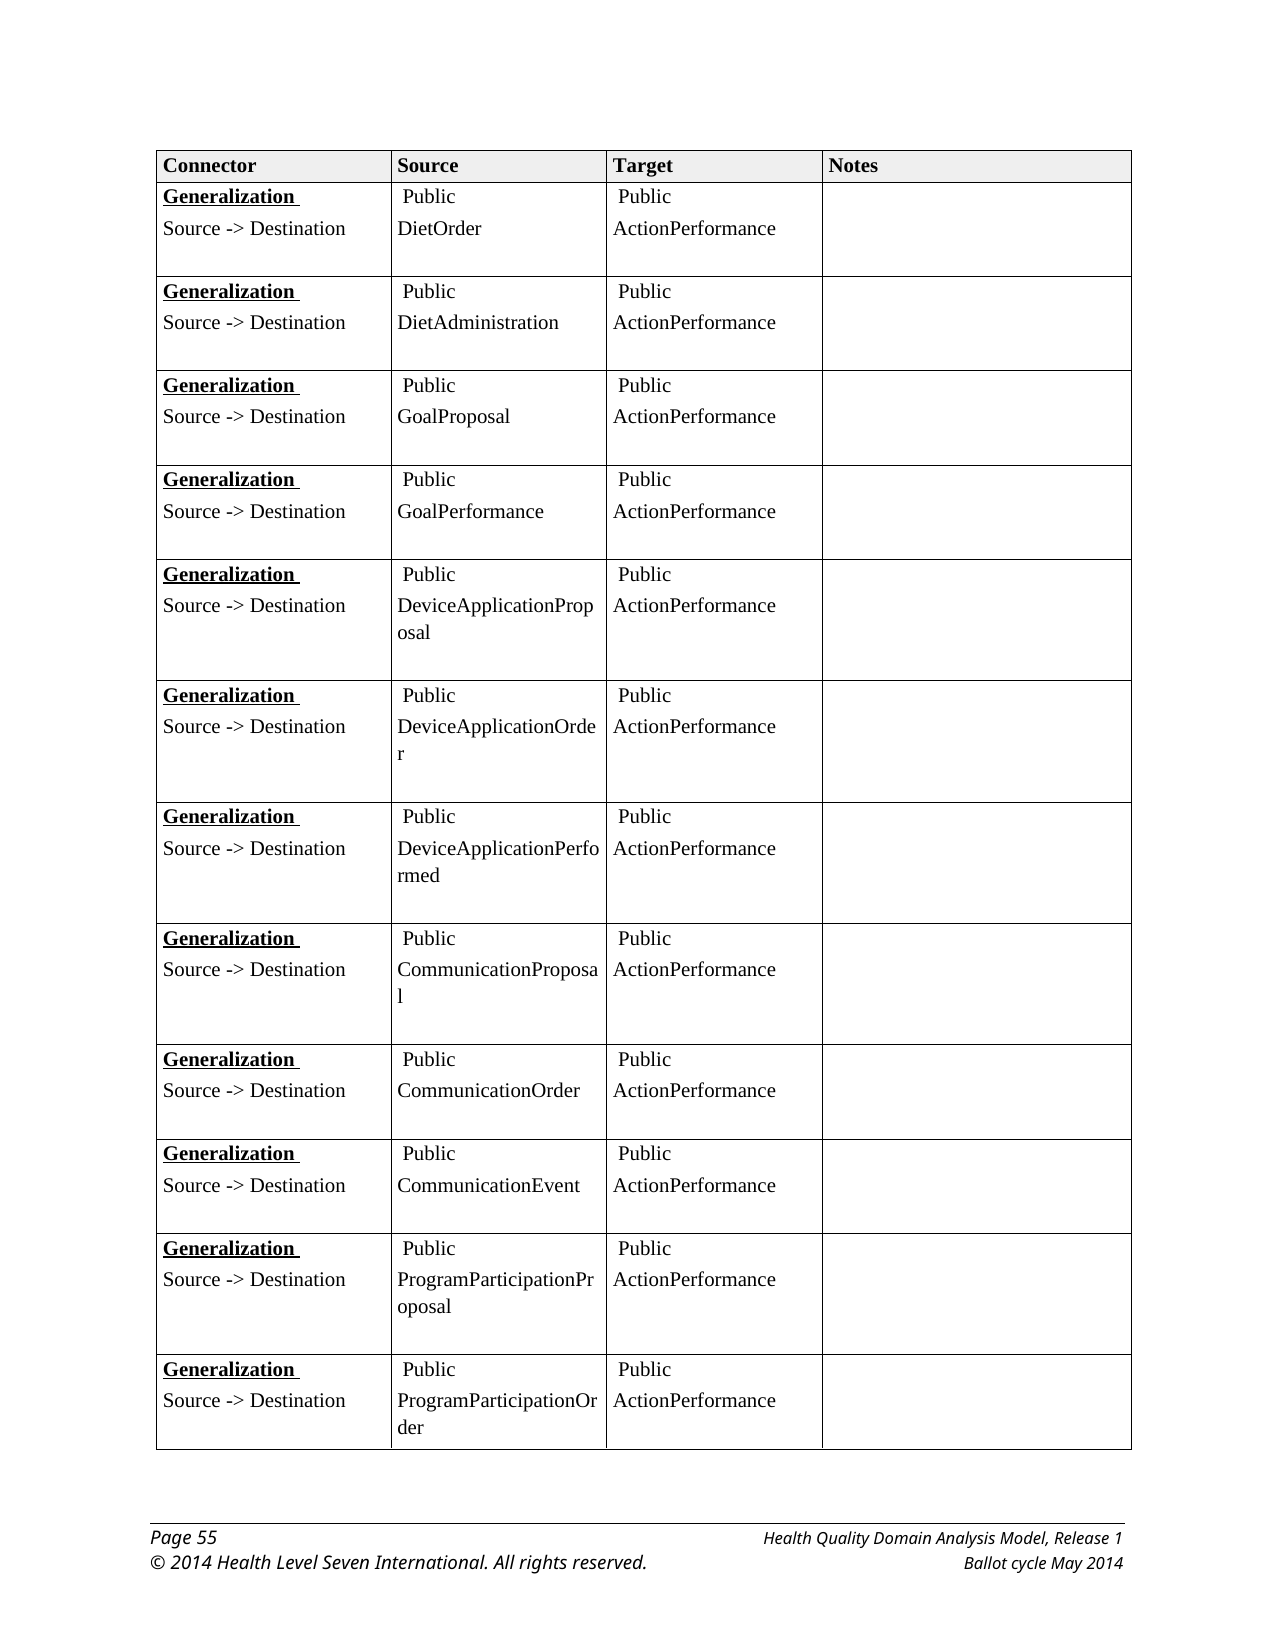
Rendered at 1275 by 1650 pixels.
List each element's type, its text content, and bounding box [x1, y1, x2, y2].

table_cell Generalization Source -> Destination [157, 560, 391, 680]
table_cell Public DeviceApplicationProposal [392, 560, 606, 680]
table_cell Generalization Source -> Destination [157, 924, 391, 1044]
table_cell Public ProgramParticipationOrder [392, 1355, 606, 1448]
table_cell Generalization Source -> Destination [157, 466, 391, 559]
table_cell Generalization Source -> Destination [157, 1045, 391, 1138]
table_cell Public ActionPerformance [607, 1234, 822, 1354]
table_cell Public GoalProposal [392, 371, 606, 464]
table_header Source [392, 151, 606, 182]
table_cell Public ActionPerformance [607, 1045, 822, 1138]
table_cell [823, 1234, 1131, 1354]
table_cell Public DeviceApplicationPerformed [392, 803, 606, 923]
table_cell Public ActionPerformance [607, 371, 822, 464]
table_cell [823, 803, 1131, 923]
table_cell Public DietAdministration [392, 277, 606, 370]
table_cell [823, 1045, 1131, 1138]
table_cell Generalization Source -> Destination [157, 681, 391, 802]
table_cell Public ProgramParticipationProposal [392, 1234, 606, 1354]
table_cell Public ActionPerformance [607, 183, 822, 276]
table_cell Public ActionPerformance [607, 560, 822, 680]
table_cell Public ActionPerformance [607, 277, 822, 370]
table_cell [823, 371, 1131, 464]
table_cell [823, 277, 1131, 370]
table_cell Public ActionPerformance [607, 466, 822, 559]
table_cell [823, 560, 1131, 680]
table_cell Public CommunicationOrder [392, 1045, 606, 1138]
table_cell [823, 466, 1131, 559]
table_header Target [607, 151, 822, 182]
table_cell Generalization Source -> Destination [157, 1234, 391, 1354]
table_cell Public ActionPerformance [607, 1140, 822, 1233]
table_cell Public DeviceApplicationOrder [392, 681, 606, 802]
table_cell [823, 924, 1131, 1044]
table_cell Generalization Source -> Destination [157, 371, 391, 464]
table_cell [823, 183, 1131, 276]
table_cell Public CommunicationProposal [392, 924, 606, 1044]
table_cell [823, 1355, 1131, 1448]
table_cell [823, 681, 1131, 802]
table_cell Generalization Source -> Destination [157, 1140, 391, 1233]
table_cell Public ActionPerformance [607, 924, 822, 1044]
table_cell Public ActionPerformance [607, 681, 822, 802]
table_cell Public DietOrder [392, 183, 606, 276]
table_cell Public ActionPerformance [607, 1355, 822, 1448]
table_header Connector [157, 151, 391, 182]
table_header Notes [823, 151, 1131, 182]
table_cell Public ActionPerformance [607, 803, 822, 923]
table_cell Generalization Source -> Destination [157, 183, 391, 276]
table_cell Public GoalPerformance [392, 466, 606, 559]
table_cell Generalization Source -> Destination [157, 277, 391, 370]
table_cell Generalization Source -> Destination [157, 803, 391, 923]
table_cell Public CommunicationEvent [392, 1140, 606, 1233]
table_cell Generalization Source -> Destination [157, 1355, 391, 1448]
table_cell [823, 1140, 1131, 1233]
